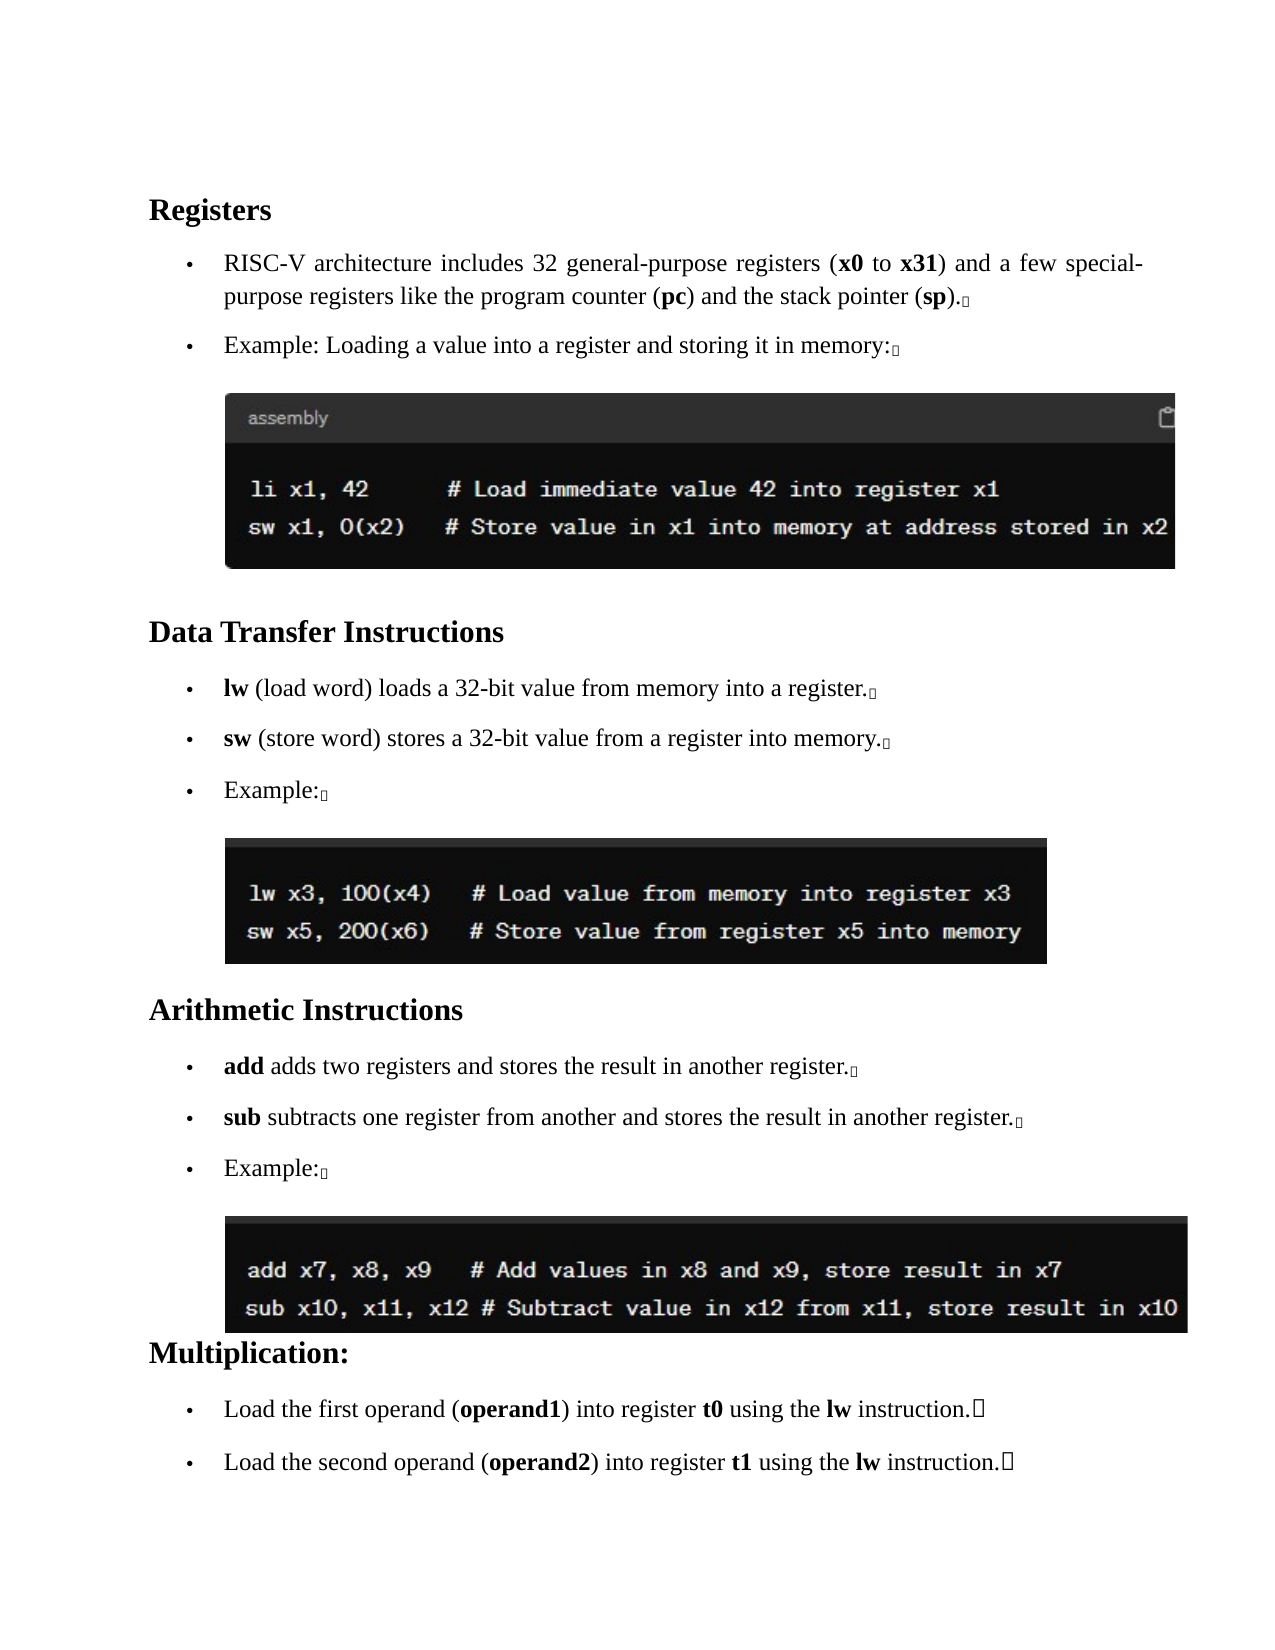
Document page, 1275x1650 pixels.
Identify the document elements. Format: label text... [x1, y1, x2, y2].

list Example: [186, 771, 1144, 806]
list add adds two registers and stores the result in another register. [186, 1048, 1144, 1082]
subtitle Data Transfer Instructions [148, 613, 1196, 649]
list sw (store word) stores a 32-bit value from a register into memory. [186, 720, 1144, 754]
text Multiplication: [148, 1334, 1196, 1371]
list Load the second operand (operand2) into register t1 using the lw instruction. [186, 1443, 1144, 1478]
picture [225, 1216, 1188, 1333]
subtitle Arithmetic Instructions [148, 992, 1196, 1027]
list Load the first operand (operand1) into register t0 using the lw instruction. [186, 1391, 1144, 1425]
picture [225, 393, 1175, 569]
list lw (load word) loads a 32-bit value from memory into a register. [186, 669, 1144, 704]
list RISC-V architecture includes 32 general-purpose registers (x0 to x31) and a few special- purpose registers like the program counter (pc) and the stack pointer (sp). [186, 248, 1144, 312]
list Example: [186, 1150, 1144, 1184]
picture [225, 838, 1047, 964]
subtitle Registers [148, 191, 1196, 227]
list Example: Loading a value into a register and storing it in memory: [186, 327, 1144, 361]
list sub subtracts one register from another and stores the result in another register. [186, 1098, 1144, 1132]
